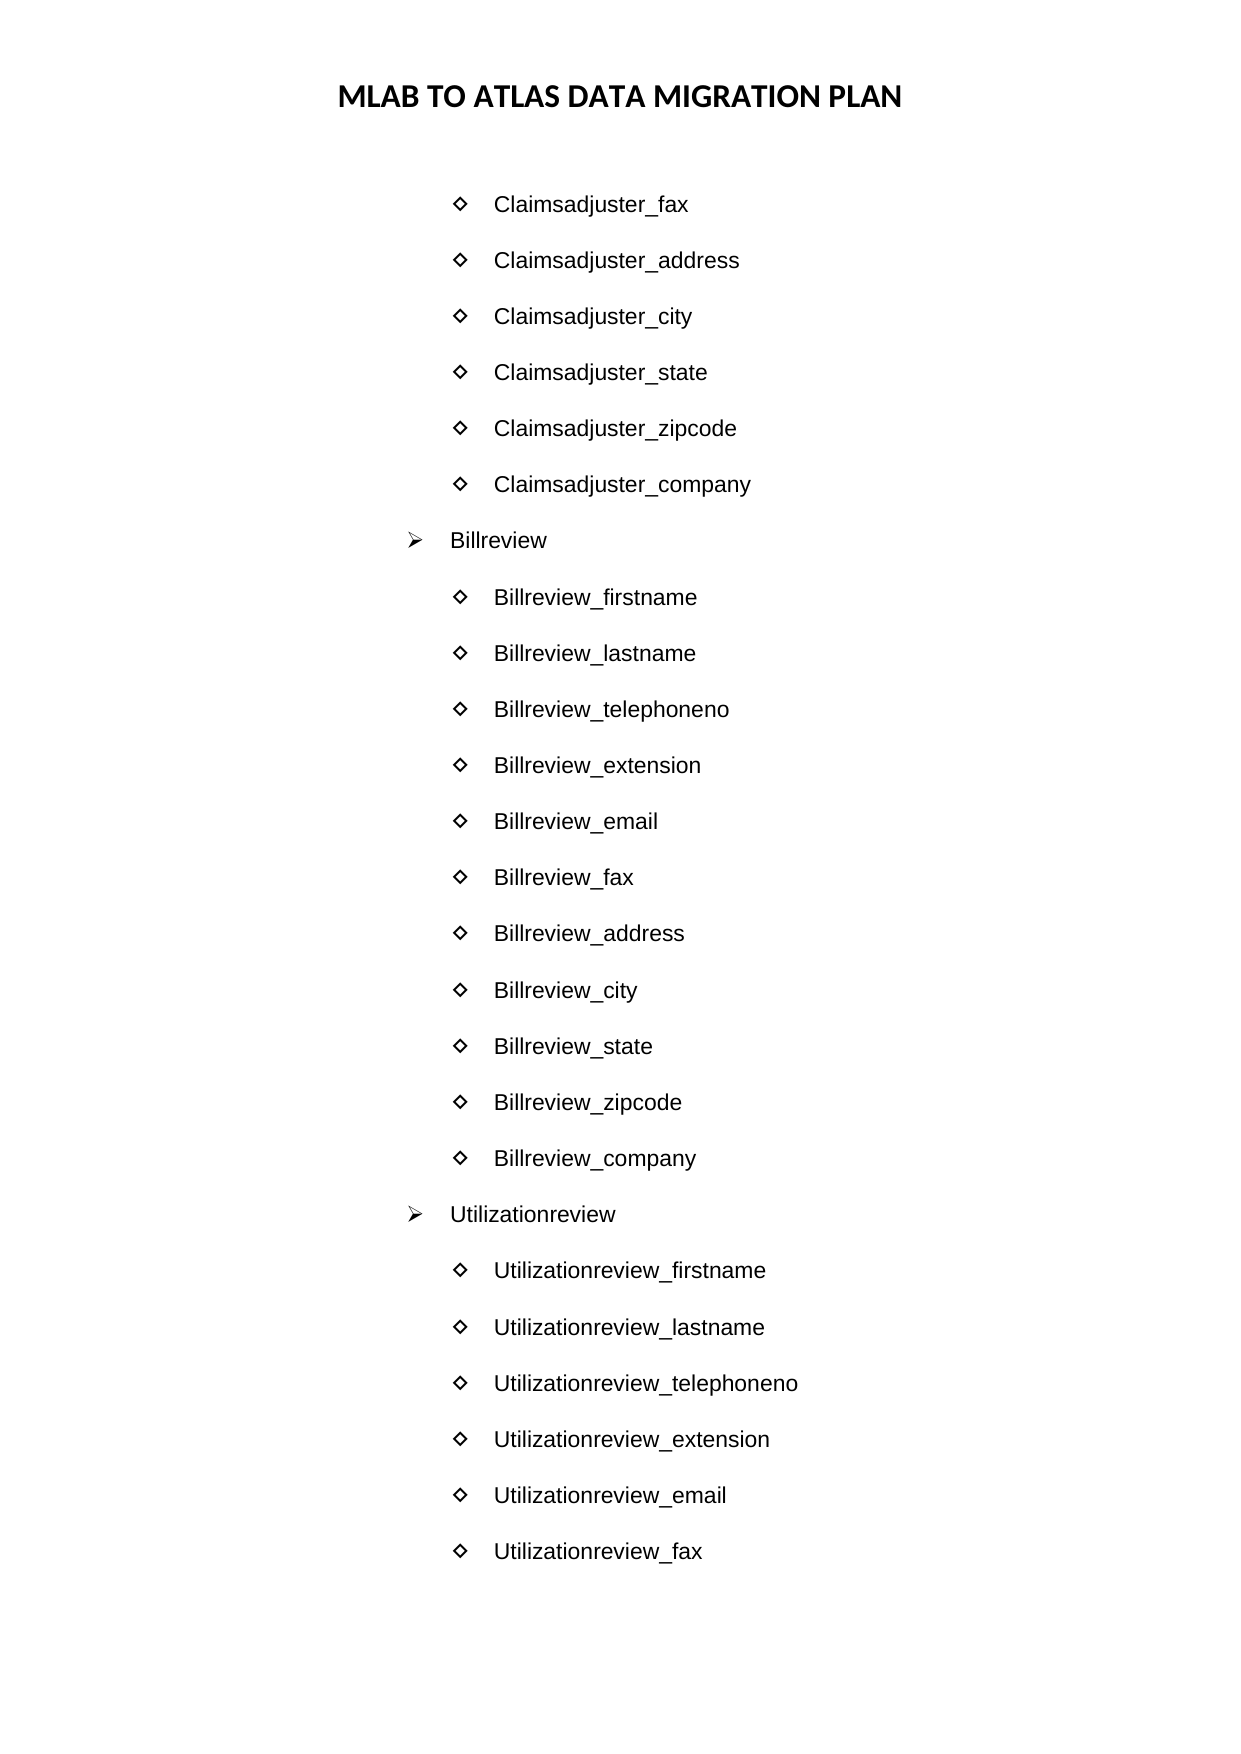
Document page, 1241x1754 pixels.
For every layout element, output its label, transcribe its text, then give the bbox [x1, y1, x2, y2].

list Billreview_company [450, 1145, 1053, 1171]
list Utilizationreview_fax [450, 1538, 1053, 1564]
list Utilizationreview_lastname [450, 1313, 1053, 1340]
list Billreview_email [450, 808, 1053, 834]
list Claimsadjuster_city [450, 303, 1053, 329]
list Billreview_address [450, 920, 1053, 947]
list Billreview [406, 527, 1053, 554]
list Claimsadjuster_state [450, 359, 1053, 385]
list Claimsadjuster_zipcode [450, 415, 1053, 441]
list Billreview_fax [450, 864, 1053, 891]
list Utilizationreview [406, 1201, 1053, 1227]
list Billreview_city [450, 977, 1053, 1003]
list Billreview_firstname [450, 583, 1053, 610]
list Billreview_lastname [450, 640, 1053, 666]
list Billreview_zipcode [450, 1089, 1053, 1115]
list Claimsadjuster_address [450, 247, 1053, 273]
list Utilizationreview_firstname [450, 1257, 1053, 1284]
list Utilizationreview_extension [450, 1426, 1053, 1452]
list Billreview_telephoneno [450, 696, 1053, 722]
list Billreview_state [450, 1033, 1053, 1059]
list Utilizationreview_telephoneno [450, 1369, 1053, 1396]
list Billreview_extension [450, 752, 1053, 778]
list Utilizationreview_email [450, 1482, 1053, 1508]
list Claimsadjuster_company [450, 471, 1053, 498]
list Claimsadjuster_fax [450, 191, 1053, 217]
